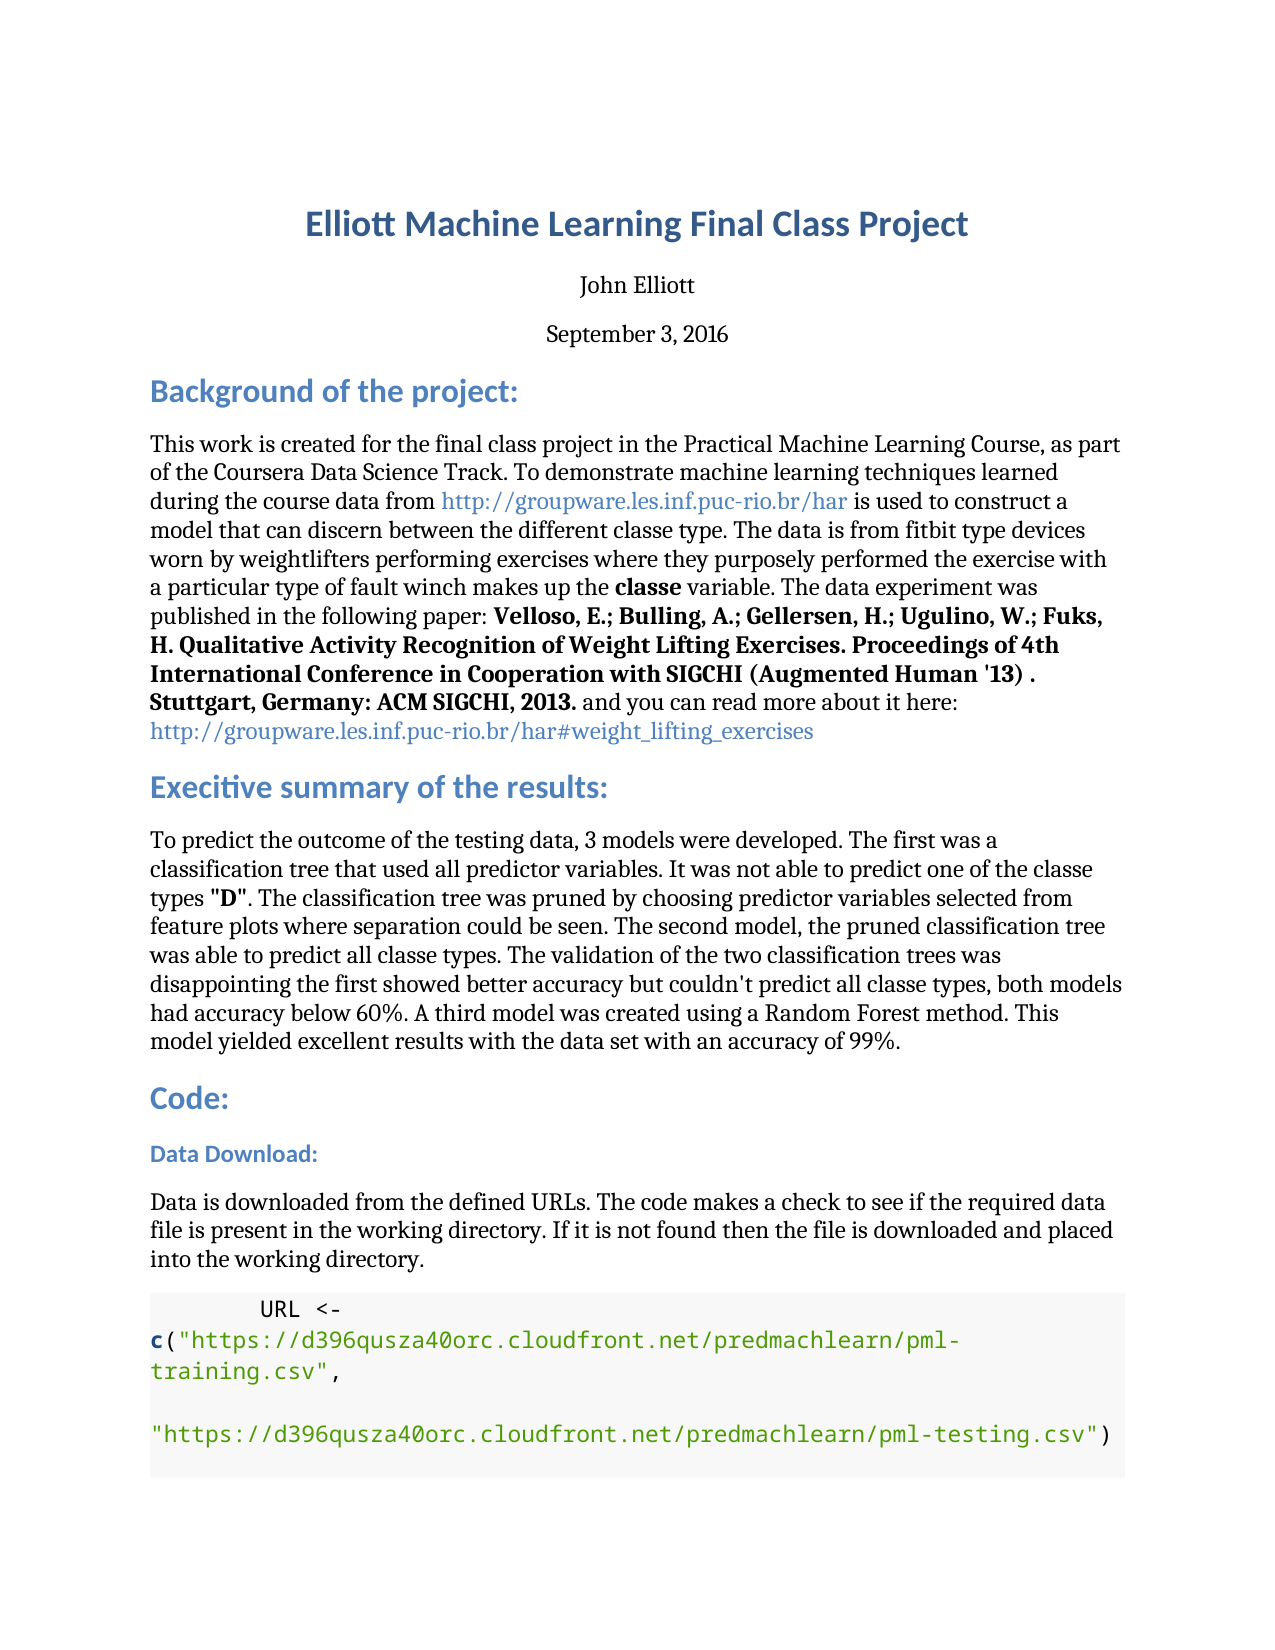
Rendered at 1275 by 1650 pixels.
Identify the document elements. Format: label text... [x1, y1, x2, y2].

subtitle Data Download: [150, 1138, 1125, 1169]
text September 3, 2016 [150, 320, 1125, 349]
text John Elliott [150, 271, 1125, 299]
title Elliott Machine Learning Final Class Project [150, 200, 1125, 246]
subtitle Execitive summary of the results: [150, 767, 1125, 807]
text To predict the outcome of the testing data, 3 models were developed. The first was a classification tree that used all predictor variables. It was not able to predict one of the classe types "D". The classification tree was pruned by choosing predictor variables selected from feature plots where separation could be seen. The second model, the pruned classification tree was able to predict all classe types. The validation of the two classification trees was disappointing the first showed better accuracy but couldn't predict all classe types, both models had accuracy below 60%. A third model was created using a Random Forest method. This model yielded excellent results with the data set with an accuracy of 99%. [150, 826, 1125, 1056]
subtitle Background of the project: [150, 370, 1125, 411]
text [150, 1293, 1125, 1478]
subtitle Code: [150, 1077, 1125, 1118]
text This work is created for the final class project in the Practical Machine Learning Course, as part of the Coursera Data Science Track. To demonstrate machine learning techniques learned during the course data from http://groupware.les.inf.puc-rio.br/har is used to construct a model that can discern between the different classe type. The data is from fitbit type devices worn by weightlifters performing exercises where they purposely performed the exercise with a particular type of fault winch makes up the classe variable. The data experiment was published in the following paper: Velloso, E.; Bulling, A.; Gellersen, H.; Ugulino, W.; Fuks, H. Qualitative Activity Recognition of Weight Lifting Exercises. Proceedings of 4th International Conference in Cooperation with SIGCHI (Augmented Human '13) . Stuttgart, Germany: ACM SIGCHI, 2013. and you can read more about it here: http://groupware.les.inf.puc-rio.br/har#weight_lifting_exercises [150, 429, 1125, 746]
text Data is downloaded from the defined URLs. The code makes a check to see if the required data file is present in the working directory. If it is not found then the file is downloaded and placed into the working directory. [150, 1188, 1125, 1274]
